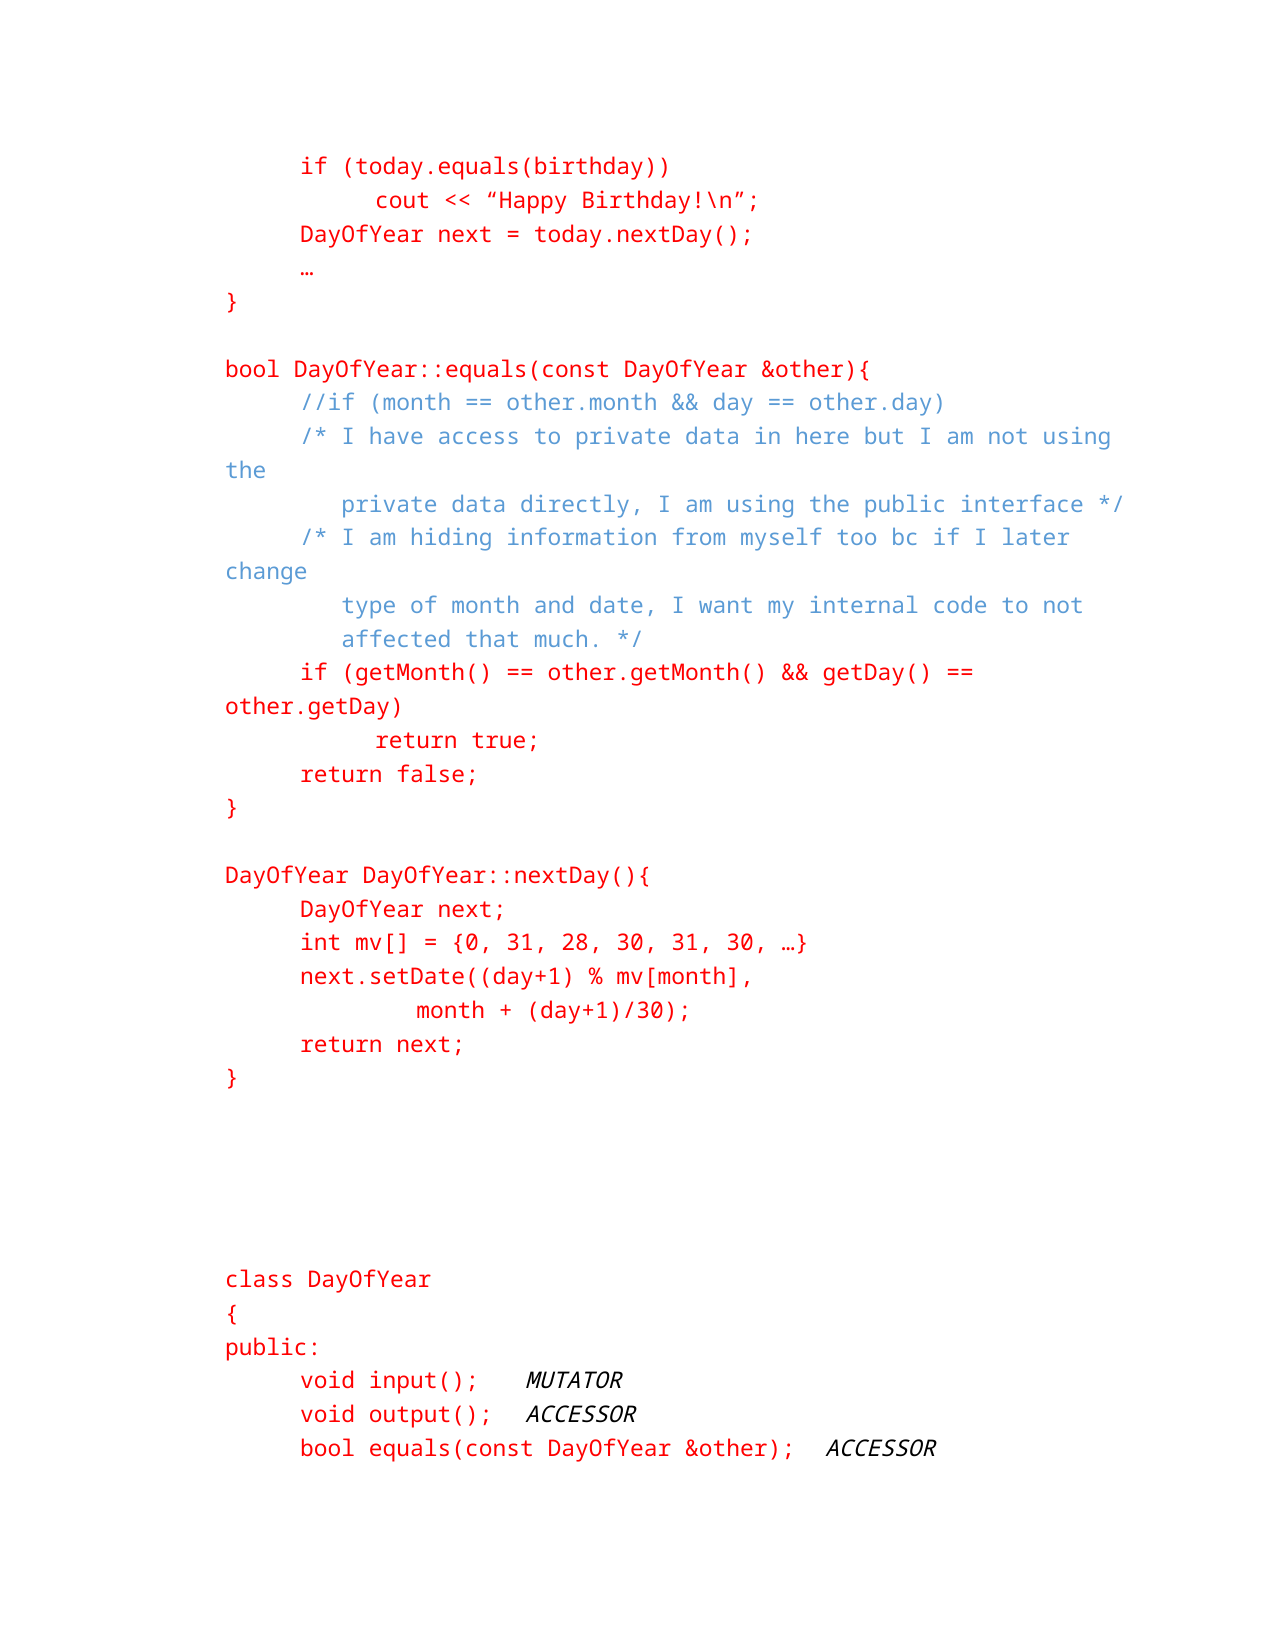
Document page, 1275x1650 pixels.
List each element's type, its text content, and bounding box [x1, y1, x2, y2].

list month + (day+1)/30); [225, 994, 1125, 1025]
list { [225, 1297, 1125, 1328]
list return next; [225, 1027, 1125, 1059]
list bool DayOfYear::equals(const DayOfYear &other){ [225, 352, 1125, 384]
list DayOfYear DayOfYear::nextDay(){ [225, 859, 1125, 890]
list if (today.equals(birthday)) [225, 150, 1125, 181]
list } [225, 285, 1125, 316]
list cout << “Happy Birthday!\n”; [225, 184, 1125, 215]
list public: [225, 1330, 1125, 1362]
list } [225, 1061, 1125, 1092]
list class DayOfYear [225, 1263, 1125, 1294]
list type of month and date, I want my internal code to not [225, 589, 1125, 620]
list DayOfYear next = today.nextDay(); [225, 217, 1125, 249]
list bool equals(const DayOfYear &other); ACCESSOR [300, 1432, 1125, 1463]
list if (getMonth() == other.getMonth() && getDay() == other.getDay) [225, 656, 1125, 721]
list affected that much. */ [225, 622, 1125, 654]
list /* I am hiding information from myself too bc if I later change [225, 521, 1125, 586]
list //if (month == other.month && day == other.day) [225, 386, 1125, 417]
list void output(); ACCESSOR [300, 1398, 1125, 1429]
list void input(); MUTATOR [225, 1364, 1125, 1395]
list … [225, 251, 1125, 282]
list int mv[] = {0, 31, 28, 30, 31, 30, …} [225, 926, 1125, 957]
list private data directly, I am using the public interface */ [225, 487, 1125, 519]
list DayOfYear next; [225, 892, 1125, 924]
list } [225, 791, 1125, 822]
list return true; [225, 724, 1125, 755]
list return false; [225, 757, 1125, 789]
list next.setDate((day+1) % mv[month], [225, 960, 1125, 991]
list /* I have access to private data in here but I am not using the [225, 420, 1125, 485]
